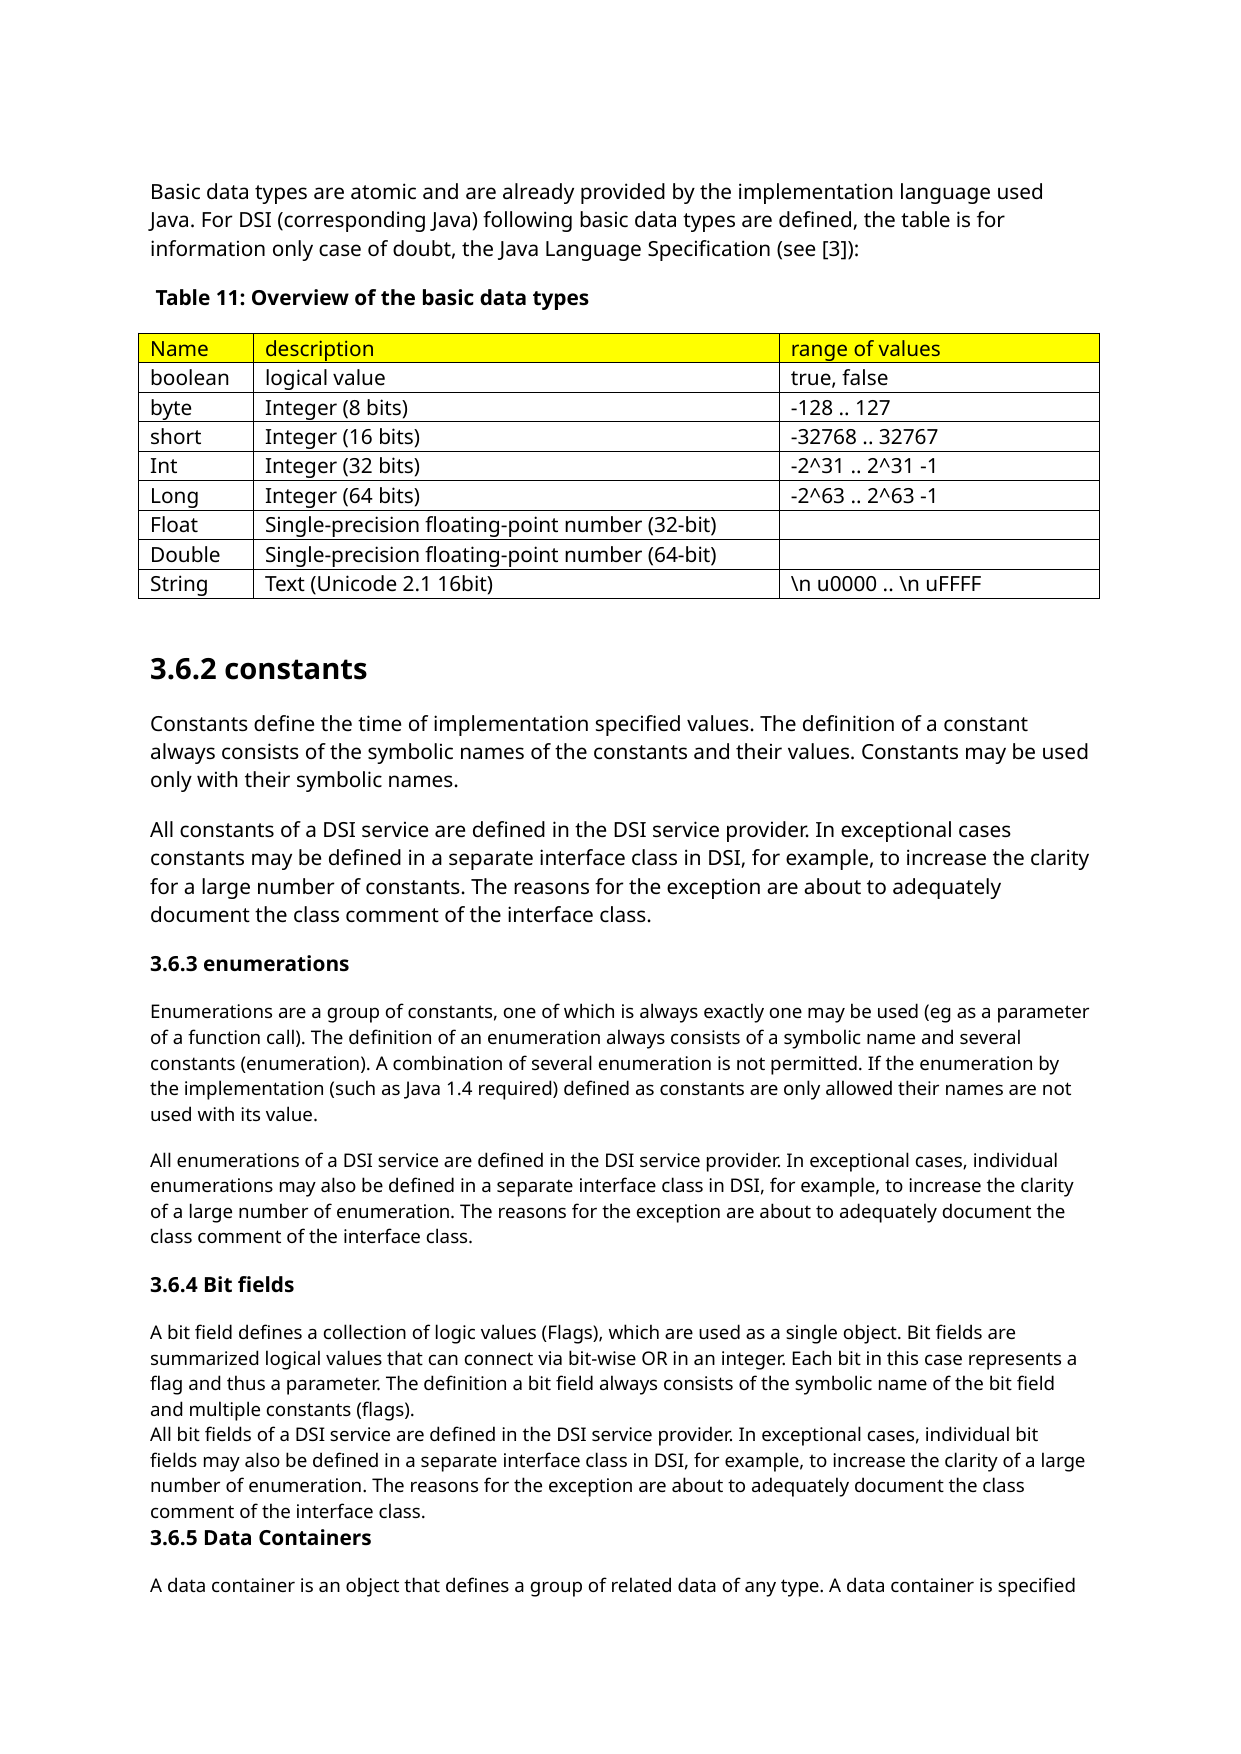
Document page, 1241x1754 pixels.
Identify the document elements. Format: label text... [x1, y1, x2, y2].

table_cell byte [139, 393, 253, 421]
table_cell Text (Unicode 2.1 16bit) [254, 570, 779, 598]
table_header description [254, 334, 779, 362]
text Table 11: Overview of the basic data types [150, 283, 1090, 312]
table_cell Single-precision floating-point number (64-bit) [254, 540, 779, 568]
table_cell Integer (8 bits) [254, 393, 779, 421]
table_cell logical value [254, 363, 779, 392]
table_cell String [139, 570, 253, 598]
table_header Name [139, 334, 253, 362]
table_cell -2^63 .. 2^63 -1 [780, 481, 1099, 509]
text Constants define the time of implementation specified values. The definition of a constant always consists of the symbolic names of the constants and their values. Constants may be used only with their symbolic names. [150, 709, 1090, 794]
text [150, 1573, 1090, 1598]
table_cell -32768 .. 32767 [780, 422, 1099, 451]
text Basic data types are atomic and are already provided by the implementation language used Java. For DSI (corresponding Java) following basic data types are defined, the table is for information only case of doubt, the Java Language Specification (see [3]): [150, 177, 1090, 262]
table_cell [780, 540, 1099, 568]
table_cell Double [139, 540, 253, 568]
table_cell short [139, 422, 253, 451]
table_cell -2^31 .. 2^31 -1 [780, 452, 1099, 480]
table_cell [780, 511, 1099, 539]
text 3.6.5 Data Containers [150, 1523, 1090, 1552]
table_cell Int [139, 452, 253, 480]
table_cell \n u0000 .. \n uFFFF [780, 570, 1099, 598]
table_cell boolean [139, 363, 253, 392]
table_cell true, false [780, 363, 1099, 392]
text 3.6.4 Bit fields [150, 1270, 1090, 1298]
table_cell Single-precision floating-point number (32-bit) [254, 511, 779, 539]
table_cell -128 .. 127 [780, 393, 1099, 421]
text All enumerations of a DSI service are defined in the DSI service provider. In exceptional cases, individual enumerations may also be defined in a separate interface class in DSI, for example, to increase the clarity of a large number of enumeration. The reasons for the exception are about to adequately document the class comment of the interface class. [150, 1147, 1090, 1249]
table_header range of values [780, 334, 1099, 362]
table_cell Integer (32 bits) [254, 452, 779, 480]
text All bit fields of a DSI service are defined in the DSI service provider. In exceptional cases, individual bit fields may also be defined in a separate interface class in DSI, for example, to increase the clarity of a large number of enumeration. The reasons for the exception are about to adequately document the class comment of the interface class. [150, 1421, 1090, 1523]
text A bit field defines a collection of logic values (Flags), which are used as a single object. Bit fields are summarized logical values that can connect via bit-wise OR in an integer. Each bit in this case represents a flag and thus a parameter. The definition a bit field always consists of the symbolic name of the bit field and multiple constants (flags). [150, 1319, 1090, 1421]
table_cell Integer (16 bits) [254, 422, 779, 451]
table_cell Long [139, 481, 253, 509]
table_cell Integer (64 bits) [254, 481, 779, 509]
text Enumerations are a group of constants, one of which is always exactly one may be used (eg as a parameter of a function call). The definition of an enumeration always consists of a symbolic name and several constants (enumeration). A combination of several enumeration is not permitted. If the enumeration by the implementation (such as Java 1.4 required) defined as constants are only allowed their names are not used with its value. [150, 999, 1090, 1126]
table_cell Float [139, 511, 253, 539]
text All constants of a DSI service are defined in the DSI service provider. In exceptional cases constants may be defined in a separate interface class in DSI, for example, to increase the clarity for a large number of constants. The reasons for the exception are about to adequately document the class comment of the interface class. [150, 815, 1090, 929]
text 3.6.2 constants [150, 648, 1090, 688]
text 3.6.3 enumerations [150, 949, 1090, 978]
